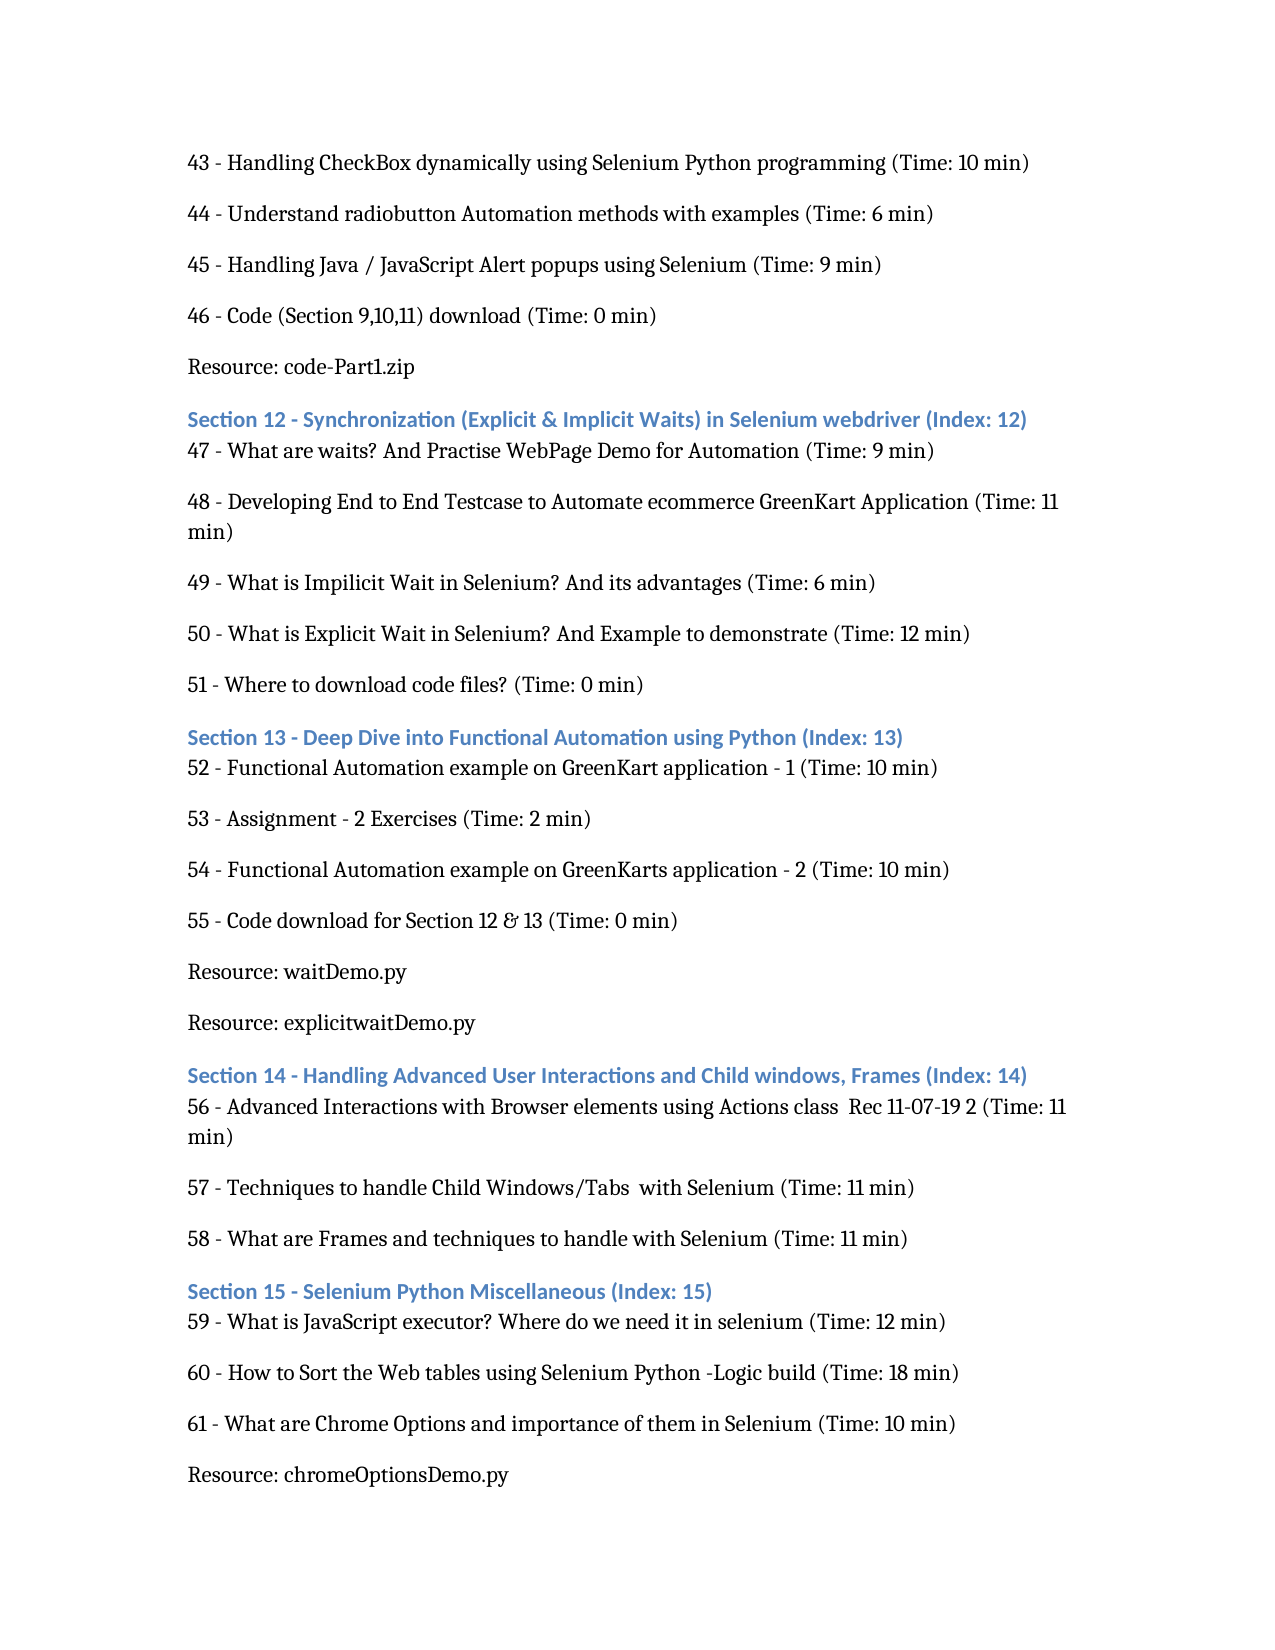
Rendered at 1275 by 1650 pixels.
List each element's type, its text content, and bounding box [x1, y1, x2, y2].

text Resource: chromeOptionsDemo.py [187, 1462, 1087, 1488]
subtitle Section 13 - Deep Dive into Functional Automation using Python (Index: 13) [187, 723, 1087, 751]
text 61 - What are Chrome Options and importance of them in Selenium (Time: 10 min) [187, 1411, 1087, 1437]
text 44 - Understand radiobutton Automation methods with examples (Time: 6 min) [187, 201, 1087, 227]
text 43 - Handling CheckBox dynamically using Selenium Python programming (Time: 10 min) [187, 150, 1087, 176]
subtitle Section 12 - Synchronization (Explicit & Implicit Waits) in Selenium webdriver (Index: 12) [187, 405, 1087, 433]
text 49 - What is Impilicit Wait in Selenium? And its advantages (Time: 6 min) [187, 570, 1087, 596]
text 54 - Functional Automation example on GreenKarts application - 2 (Time: 10 min) [187, 857, 1087, 883]
text 59 - What is JavaScript executor? Where do we need it in selenium (Time: 12 min) [187, 1309, 1087, 1335]
text Resource: code-Part1.zip [187, 354, 1087, 381]
text Resource: explicitwaitDemo.py [187, 1010, 1087, 1037]
text 47 - What are waits? And Practise WebPage Demo for Automation (Time: 9 min) [187, 437, 1087, 464]
text 46 - Code (Section 9,10,11) download (Time: 0 min) [187, 303, 1087, 329]
text 50 - What is Explicit Wait in Selenium? And Example to demonstrate (Time: 12 min) [187, 621, 1087, 647]
subtitle Section 14 - Handling Advanced User Interactions and Child windows, Frames (Index: 14) [187, 1061, 1087, 1089]
text 58 - What are Frames and techniques to handle with Selenium (Time: 11 min) [187, 1226, 1087, 1252]
text 56 - Advanced Interactions with Browser elements using Actions class Rec 11-07-19 2 (Time: 11 min) [187, 1093, 1087, 1150]
text 45 - Handling Java / JavaScript Alert popups using Selenium (Time: 9 min) [187, 252, 1087, 278]
text 52 - Functional Automation example on GreenKart application - 1 (Time: 10 min) [187, 755, 1087, 781]
text 55 - Code download for Section 12 & 13 (Time: 0 min) [187, 908, 1087, 934]
text 57 - Techniques to handle Child Windows/Tabs with Selenium (Time: 11 min) [187, 1175, 1087, 1201]
text 60 - How to Sort the Web tables using Selenium Python -Logic build (Time: 18 min) [187, 1360, 1087, 1386]
text 53 - Assignment - 2 Exercises (Time: 2 min) [187, 806, 1087, 832]
text 48 - Developing End to End Testcase to Automate ecommerce GreenKart Application (Time: 11 min) [187, 488, 1087, 545]
text Resource: waitDemo.py [187, 959, 1087, 986]
subtitle Section 15 - Selenium Python Miscellaneous (Index: 15) [187, 1277, 1087, 1305]
text 51 - Where to download code files? (Time: 0 min) [187, 672, 1087, 698]
